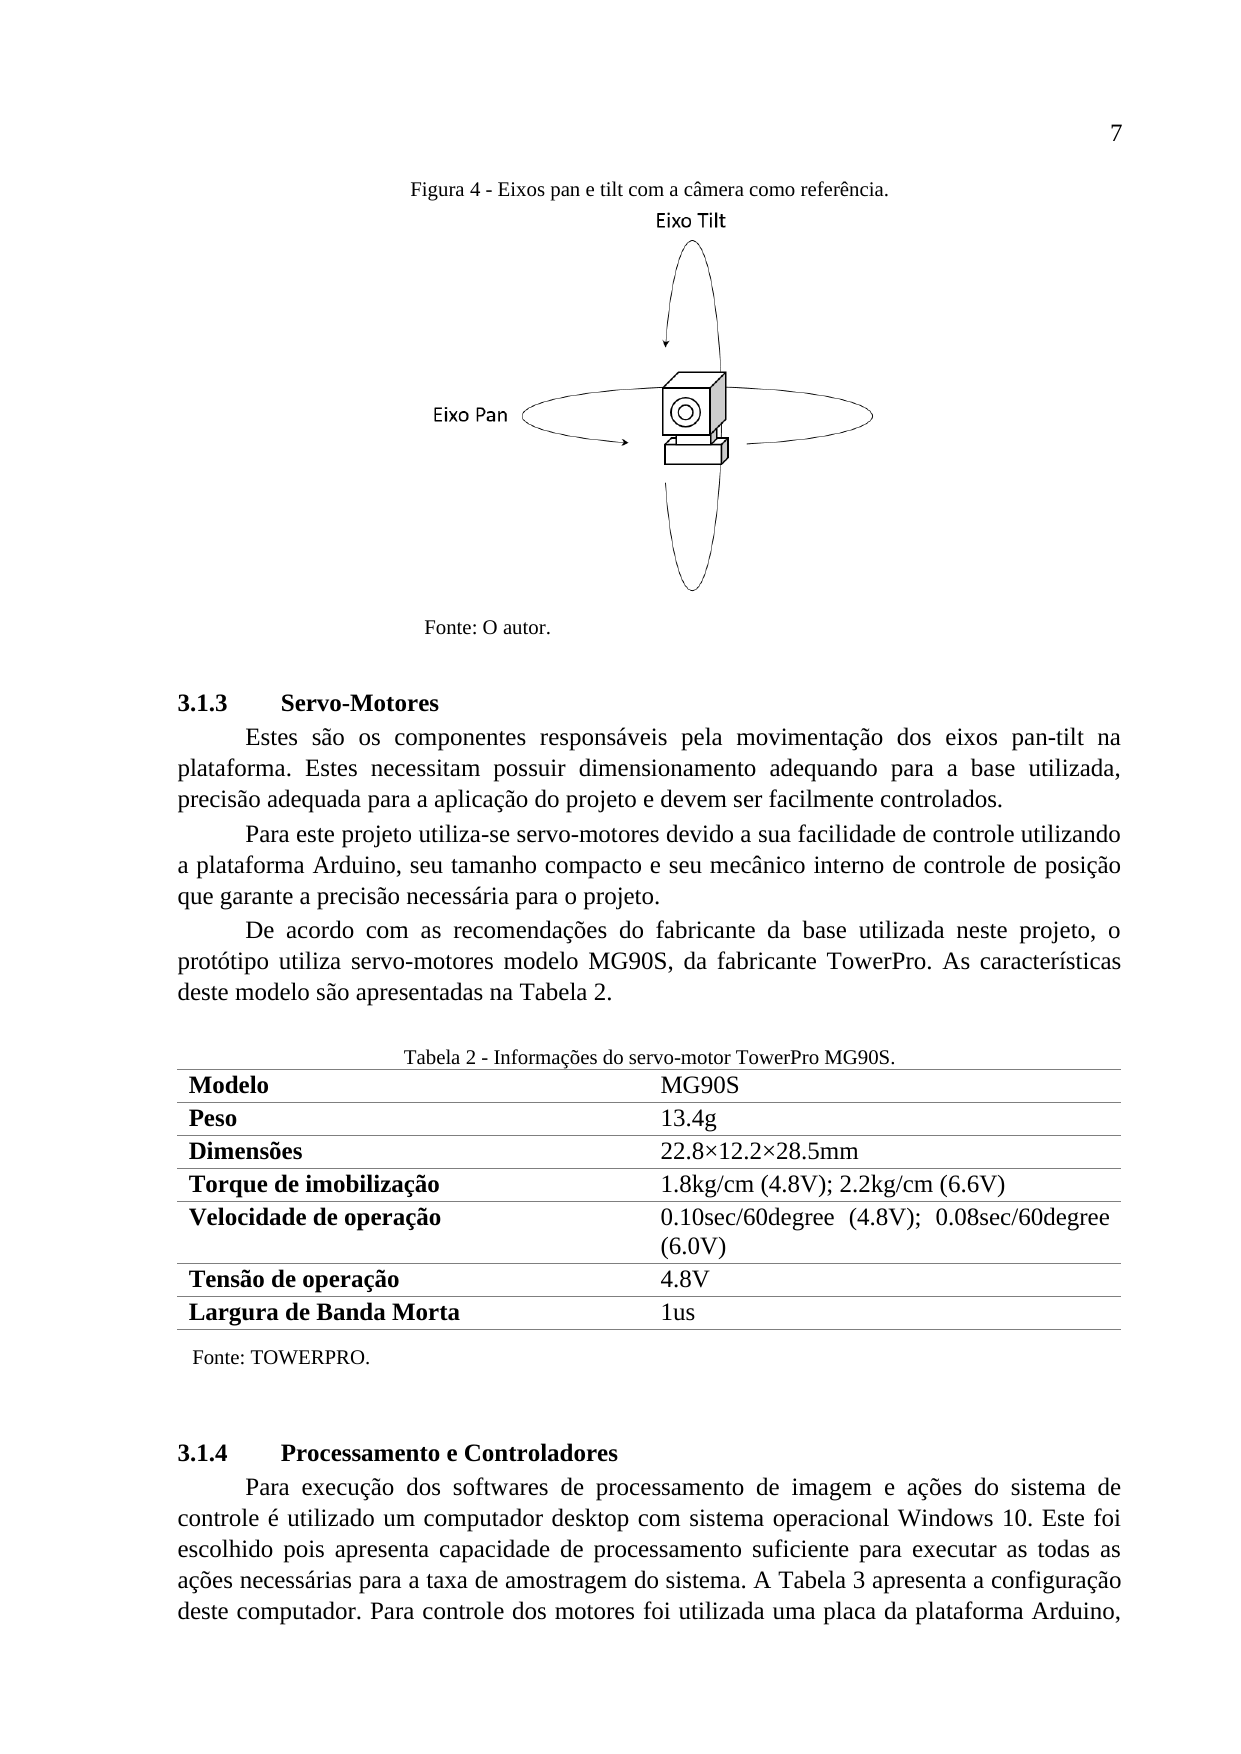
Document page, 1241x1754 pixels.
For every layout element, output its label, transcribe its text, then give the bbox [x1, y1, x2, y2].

text Para este projeto utiliza-se servo-motores devido a sua facilidade de controle utilizando a plataforma Arduino, seu tamanho compacto e seu mecânico interno de controle de posição que garante a precisão necessária para o projeto. [177, 819, 1122, 909]
picture [421, 201, 982, 599]
list Servo-Motores [177, 601, 1122, 717]
text Tabela - Informações do servo-motor TowerPro MG90S. [177, 1045, 1122, 1069]
table_cell 0.10sec/60degree (4.8V); 0.08sec/60degree (6.0V) [649, 1202, 1121, 1263]
table_cell 13.4g [649, 1103, 1121, 1135]
table_header MG90S [649, 1070, 1121, 1102]
table_header Modelo [177, 1070, 649, 1102]
text Figura - Eixos pan e tilt com a câmera como referência. [177, 177, 1122, 201]
table_cell 1us [649, 1297, 1121, 1328]
table_cell Velocidade de operação [177, 1202, 649, 1263]
table_cell 22.8×12.2×28.5mm [649, 1136, 1121, 1168]
list Processamento e Controladores [177, 1438, 1122, 1466]
text Estes são os componentes responsáveis pela movimentação dos eixos pan-tilt na plataforma. Estes necessitam possuir dimensionamento adequando para a base utilizada, precisão adequada para a aplicação do projeto e devem ser facilmente controlados. [177, 722, 1122, 813]
table_cell Torque de imobilização [177, 1169, 649, 1201]
text De acordo com as recomendações do fabricante da base utilizada neste projeto, o protótipo utiliza servo-motores modelo MG90S, da fabricante TowerPro. As características deste modelo são apresentadas na Tabela 2. [177, 915, 1122, 1006]
table_cell 1.8kg/cm (4.8V); 2.2kg/cm (6.6V) [649, 1169, 1121, 1201]
table_cell 4.8V [649, 1264, 1121, 1296]
table_cell Peso [177, 1103, 649, 1135]
table_cell Tensão de operação [177, 1264, 649, 1296]
table_cell Largura de Banda Morta [177, 1297, 649, 1328]
table_cell Dimensões [177, 1136, 649, 1168]
